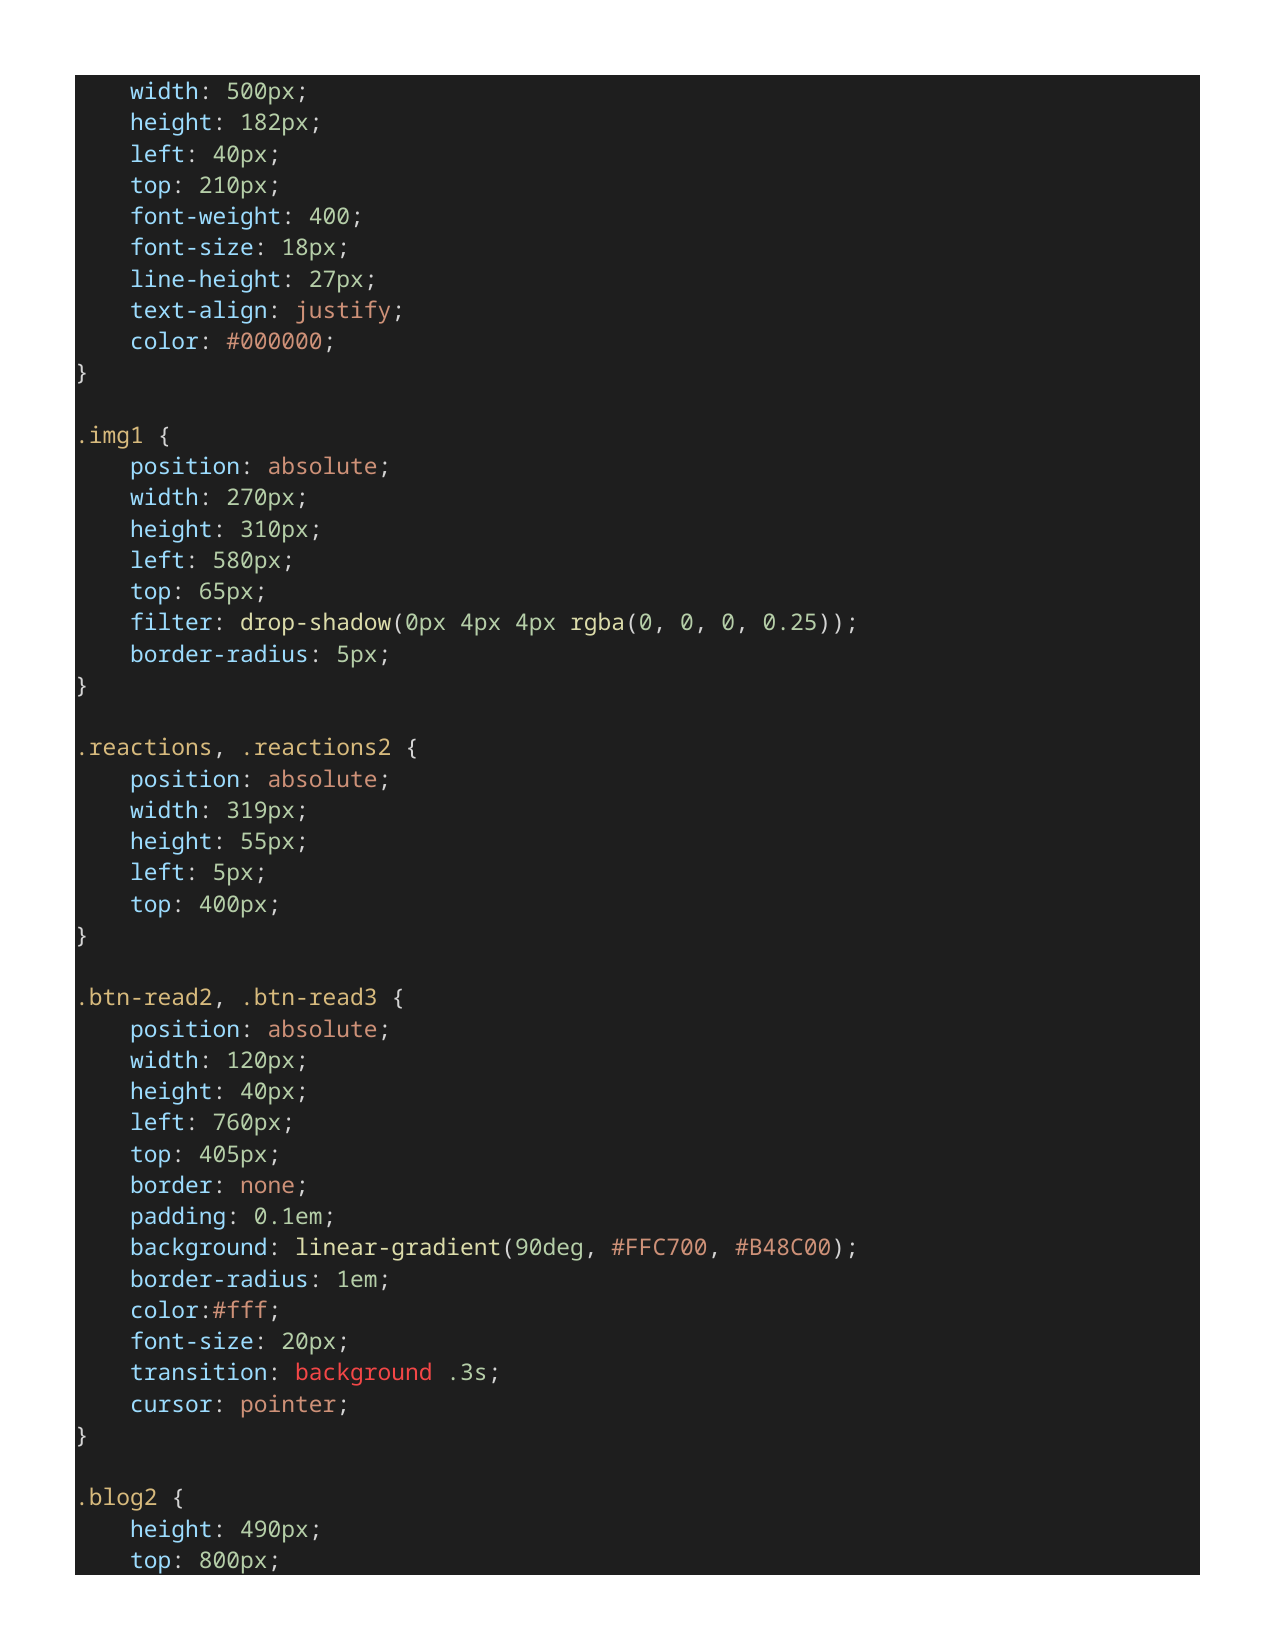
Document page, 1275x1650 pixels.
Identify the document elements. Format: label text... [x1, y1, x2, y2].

text height: 490px; [75, 1512, 1200, 1544]
text position: absolute; [75, 1012, 1200, 1044]
text } [75, 919, 1200, 950]
text left: 5px; [75, 856, 1200, 887]
text position: absolute; [75, 450, 1200, 481]
text } [75, 1419, 1200, 1450]
text position: absolute; [75, 762, 1200, 794]
text height: 182px; [75, 106, 1200, 137]
text color:#fff; [75, 1294, 1200, 1325]
text border-radius: 1em; [75, 1262, 1200, 1294]
text .reactions, .reactions2 { [75, 731, 1200, 762]
text padding: 0.1em; [75, 1200, 1200, 1231]
text cursor: pointer; [75, 1387, 1200, 1419]
text left: 40px; [75, 137, 1200, 169]
text .btn-read2, .btn-read3 { [75, 981, 1200, 1012]
text top: 405px; [75, 1137, 1200, 1169]
text left: 580px; [75, 544, 1200, 575]
text width: 500px; [75, 75, 1200, 106]
text background: linear-gradient(90deg, #FFC700, #B48C00); [75, 1231, 1200, 1262]
text top: 800px; [75, 1544, 1200, 1575]
text height: 310px; [75, 512, 1200, 544]
text } [75, 669, 1200, 700]
text border-radius: 5px; [75, 637, 1200, 669]
text border: none; [75, 1169, 1200, 1200]
text left: 760px; [75, 1106, 1200, 1137]
text width: 120px; [75, 1044, 1200, 1075]
text top: 400px; [75, 887, 1200, 919]
text line-height: 27px; [75, 262, 1200, 294]
text text-align: justify; [75, 294, 1200, 325]
text width: 270px; [75, 481, 1200, 512]
text top: 210px; [75, 169, 1200, 200]
text font-weight: 400; [75, 200, 1200, 231]
text width: 319px; [75, 794, 1200, 825]
text font-size: 20px; [75, 1325, 1200, 1356]
text height: 40px; [75, 1075, 1200, 1106]
text } [75, 356, 1200, 387]
text transition: background .3s; [75, 1356, 1200, 1387]
text .blog2 { [75, 1481, 1200, 1512]
text .img1 { [75, 419, 1200, 450]
text top: 65px; [75, 575, 1200, 606]
text height: 55px; [75, 825, 1200, 856]
text font-size: 18px; [75, 231, 1200, 262]
text filter: drop-shadow(0px 4px 4px rgba(0, 0, 0, 0.25)); [75, 606, 1200, 637]
text color: #000000; [75, 325, 1200, 356]
